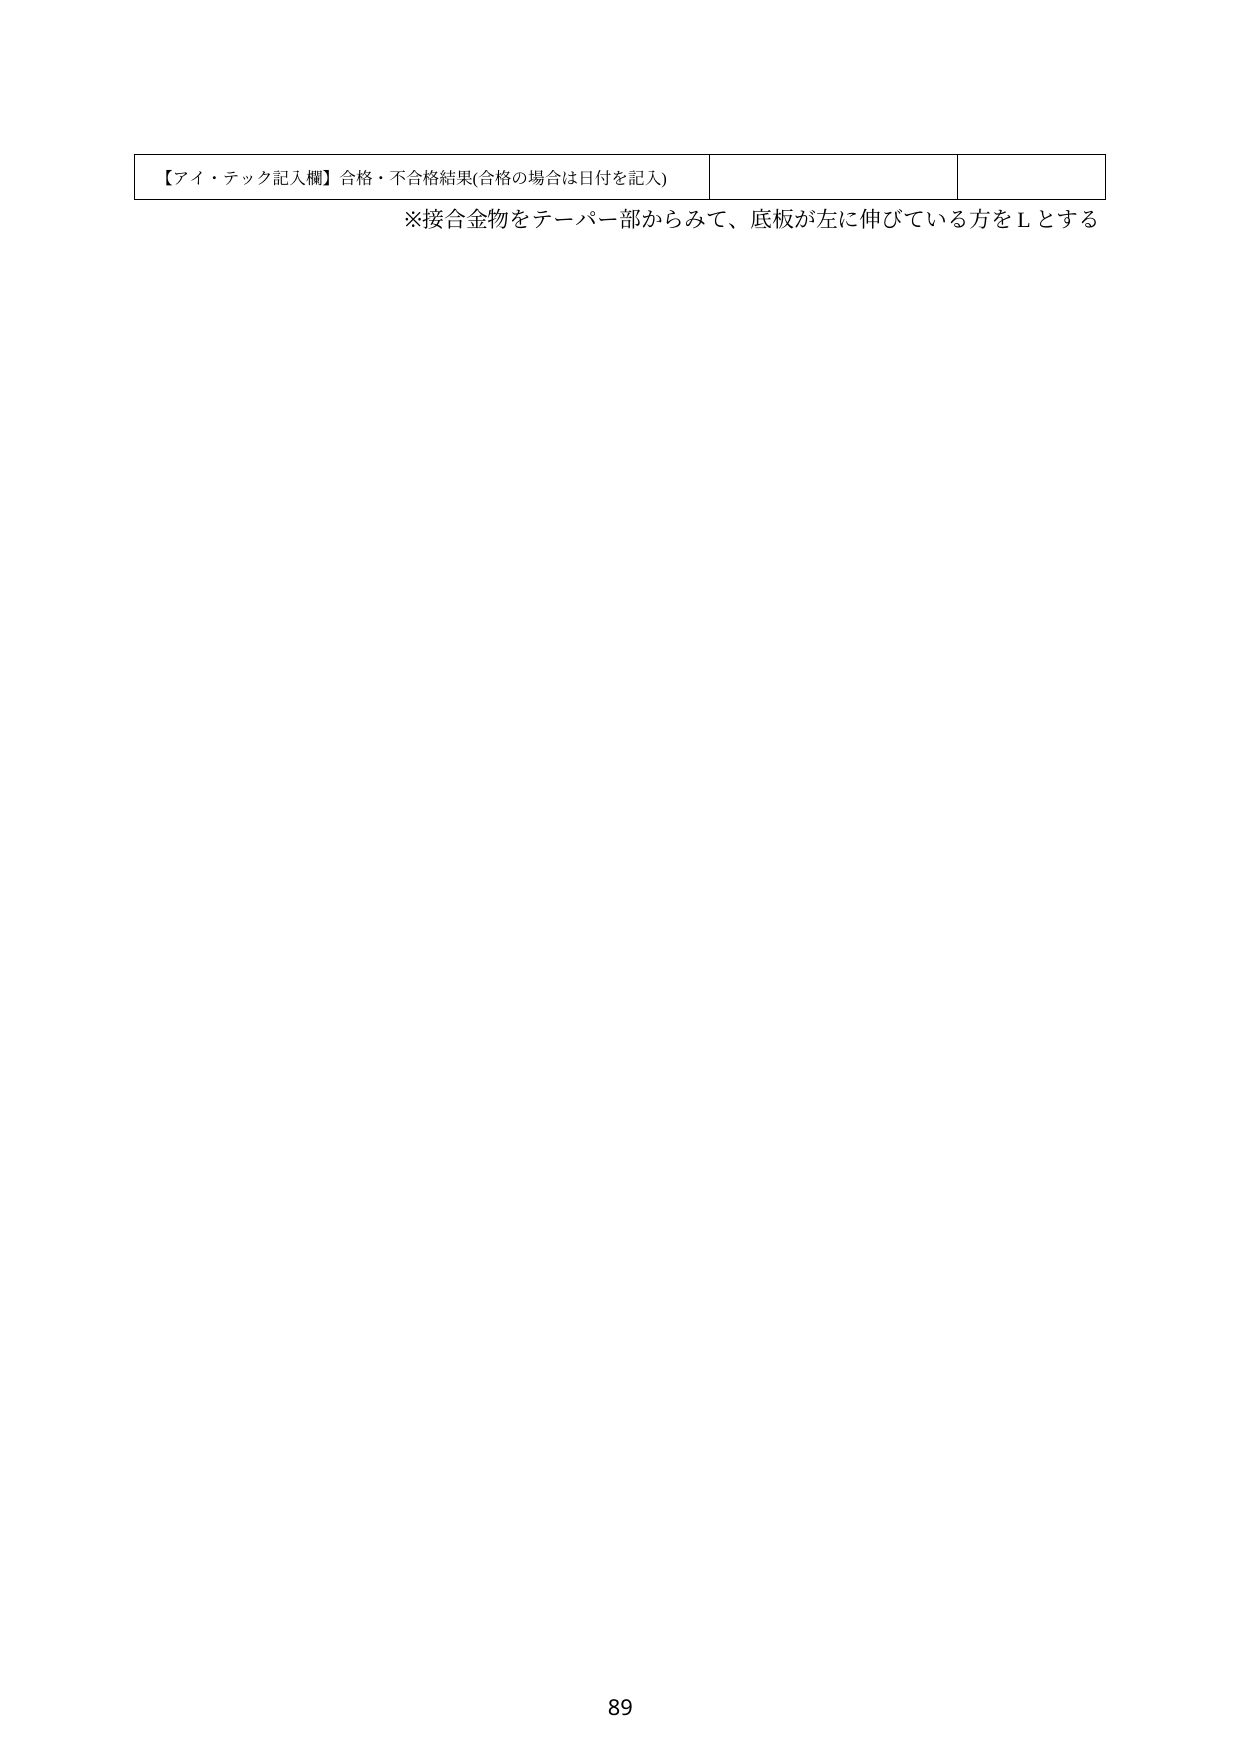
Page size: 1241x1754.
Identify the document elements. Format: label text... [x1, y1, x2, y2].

table_cell [958, 155, 1105, 198]
table_cell [710, 155, 957, 198]
text ※接合金物をテーパー部からみて、底板が左に伸びている方をLとする [118, 199, 1100, 237]
table_cell 【アイ・テック記入欄】合格・不合格結果(合格の場合は日付を記入) [135, 155, 709, 198]
